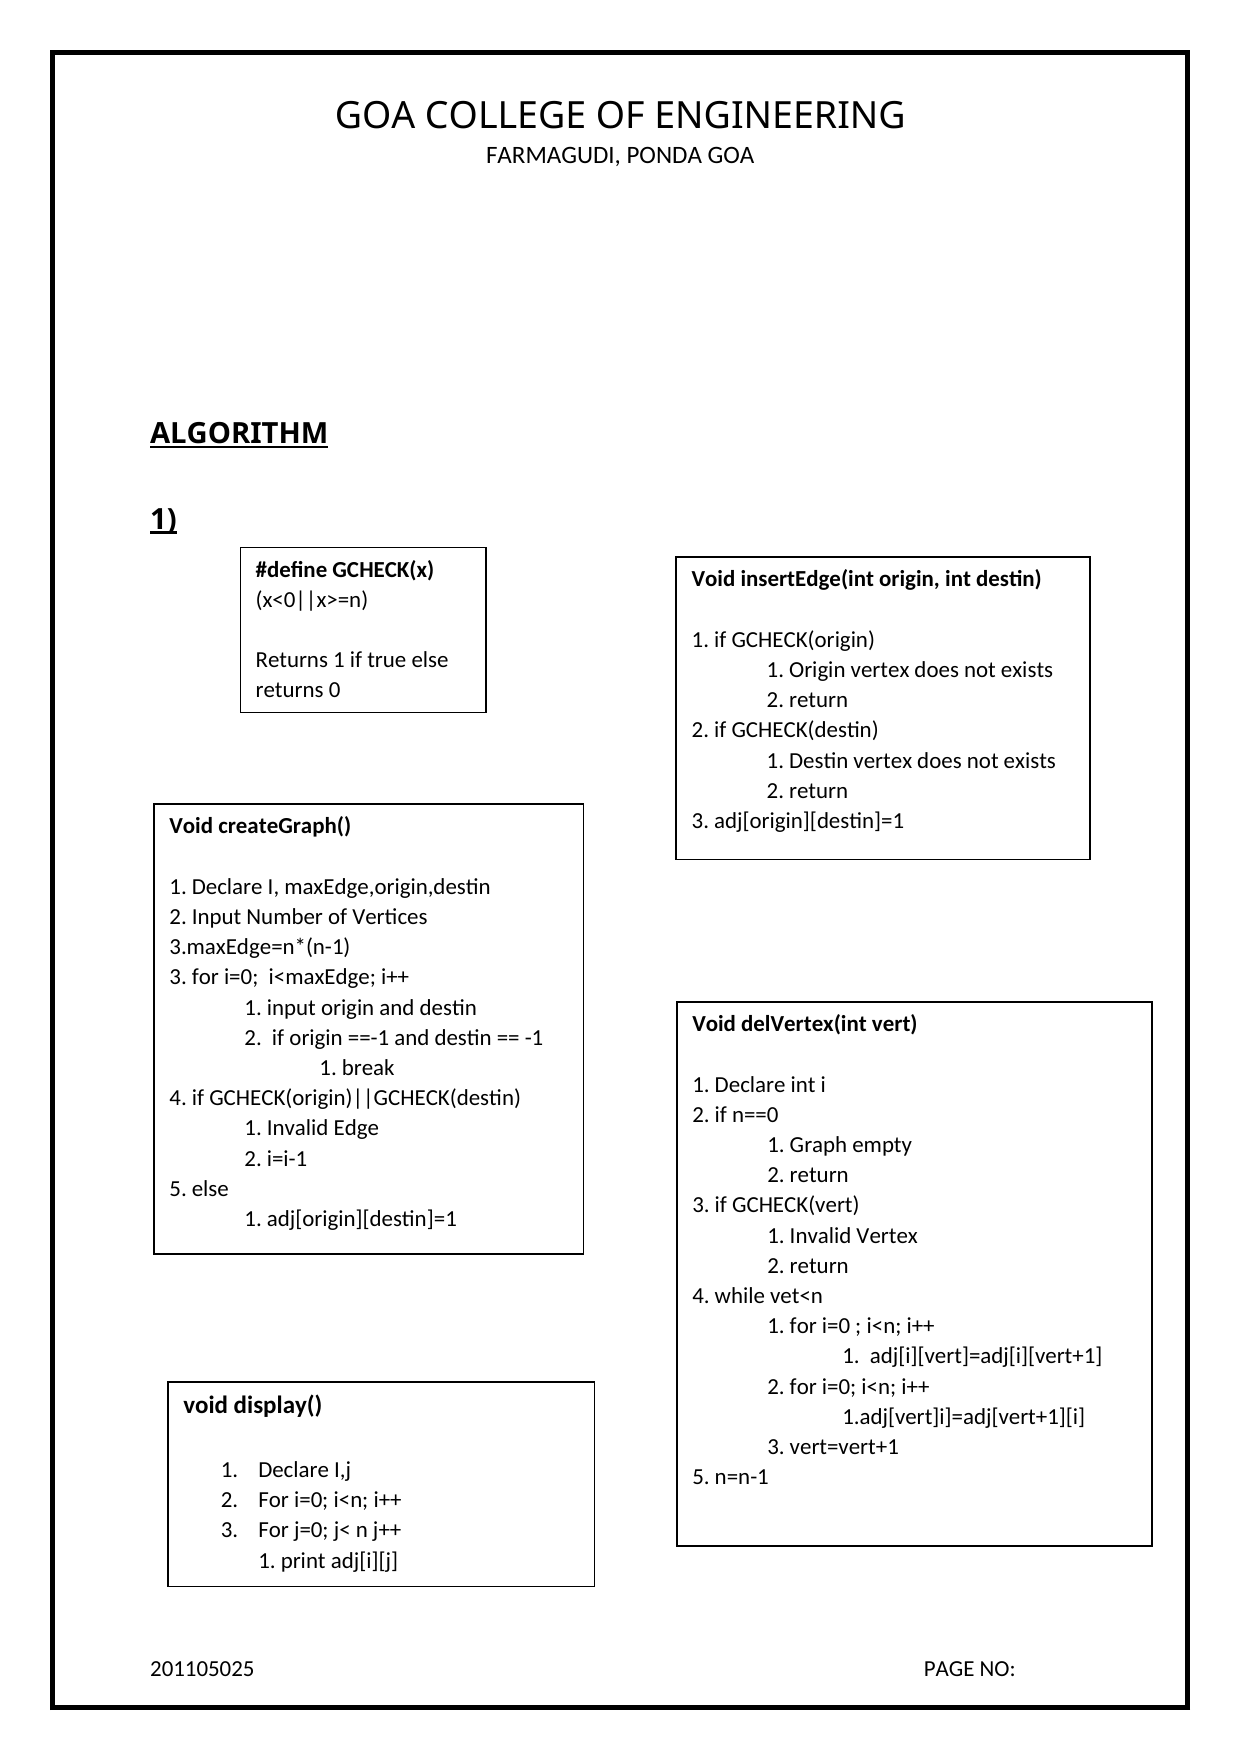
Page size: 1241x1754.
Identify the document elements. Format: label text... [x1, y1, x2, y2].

text ALGORITHM [150, 412, 1090, 452]
text 1) [150, 498, 1090, 538]
